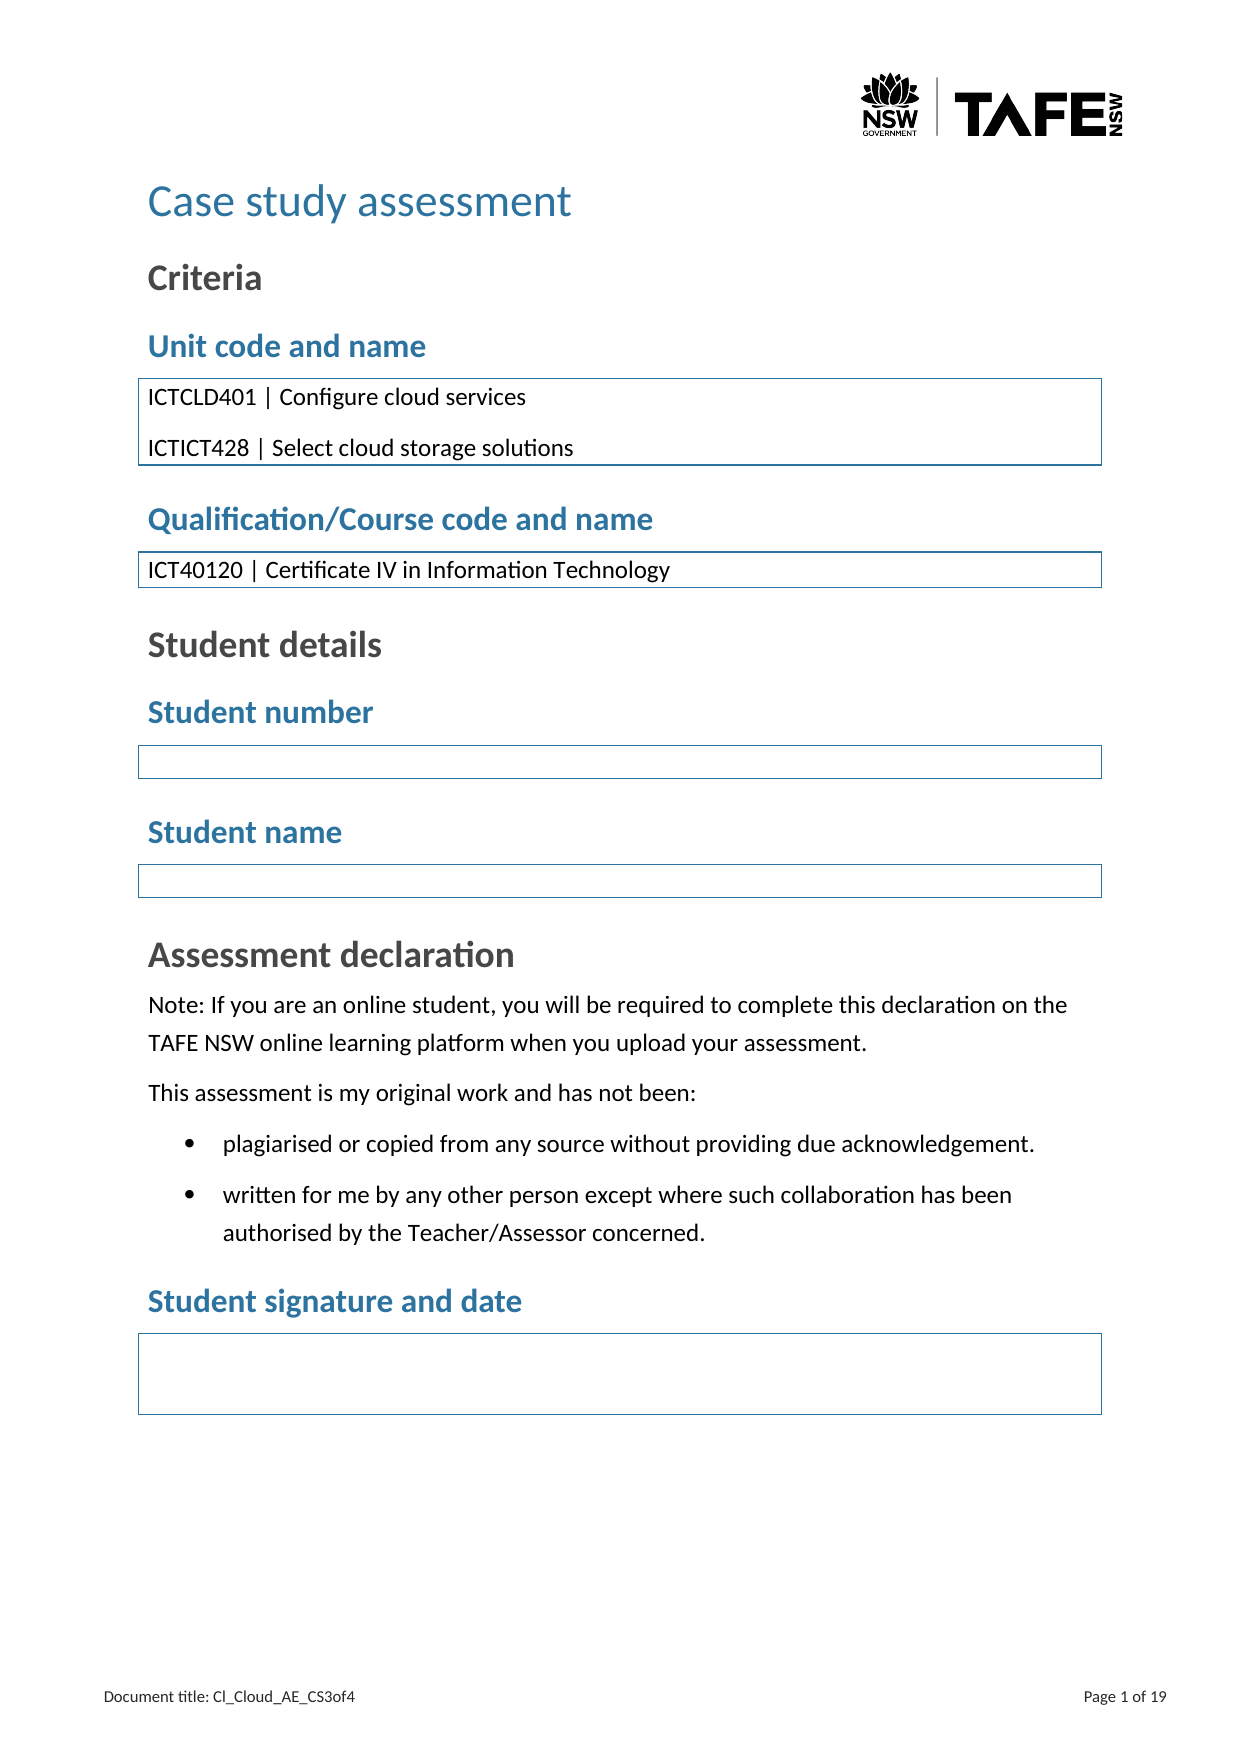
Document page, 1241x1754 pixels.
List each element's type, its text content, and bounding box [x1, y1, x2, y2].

list Note: If you are an online student, you will be required to complete this declaration on the TAFE NSW online learning platform when you upload your assessment. [148, 989, 1092, 1057]
text ICTICT428 | Select cloud storage solutions [139, 429, 1101, 464]
subtitle Student name [148, 811, 1092, 852]
subtitle Student signature and date [148, 1280, 1092, 1321]
picture [861, 71, 1123, 137]
list written for me by any other person except where such collaboration has been authorised by the Teacher/Assessor concerned. [185, 1179, 1092, 1247]
subtitle Qualification/Course code and name [148, 498, 1092, 539]
subtitle Case study assessment [148, 167, 1092, 229]
list plagiarised or copied from any source without providing due acknowledgement. [185, 1128, 1092, 1159]
subtitle Student number [148, 692, 1092, 732]
subtitle Student details [148, 621, 1092, 667]
text This assessment is my original work and has not been: [148, 1078, 1092, 1108]
subtitle Criteria [148, 254, 1092, 300]
subtitle Unit code and name [148, 325, 1092, 366]
subtitle Assessment declaration [148, 931, 1092, 976]
text ICTCLD401 | Configure cloud services [139, 379, 1101, 412]
